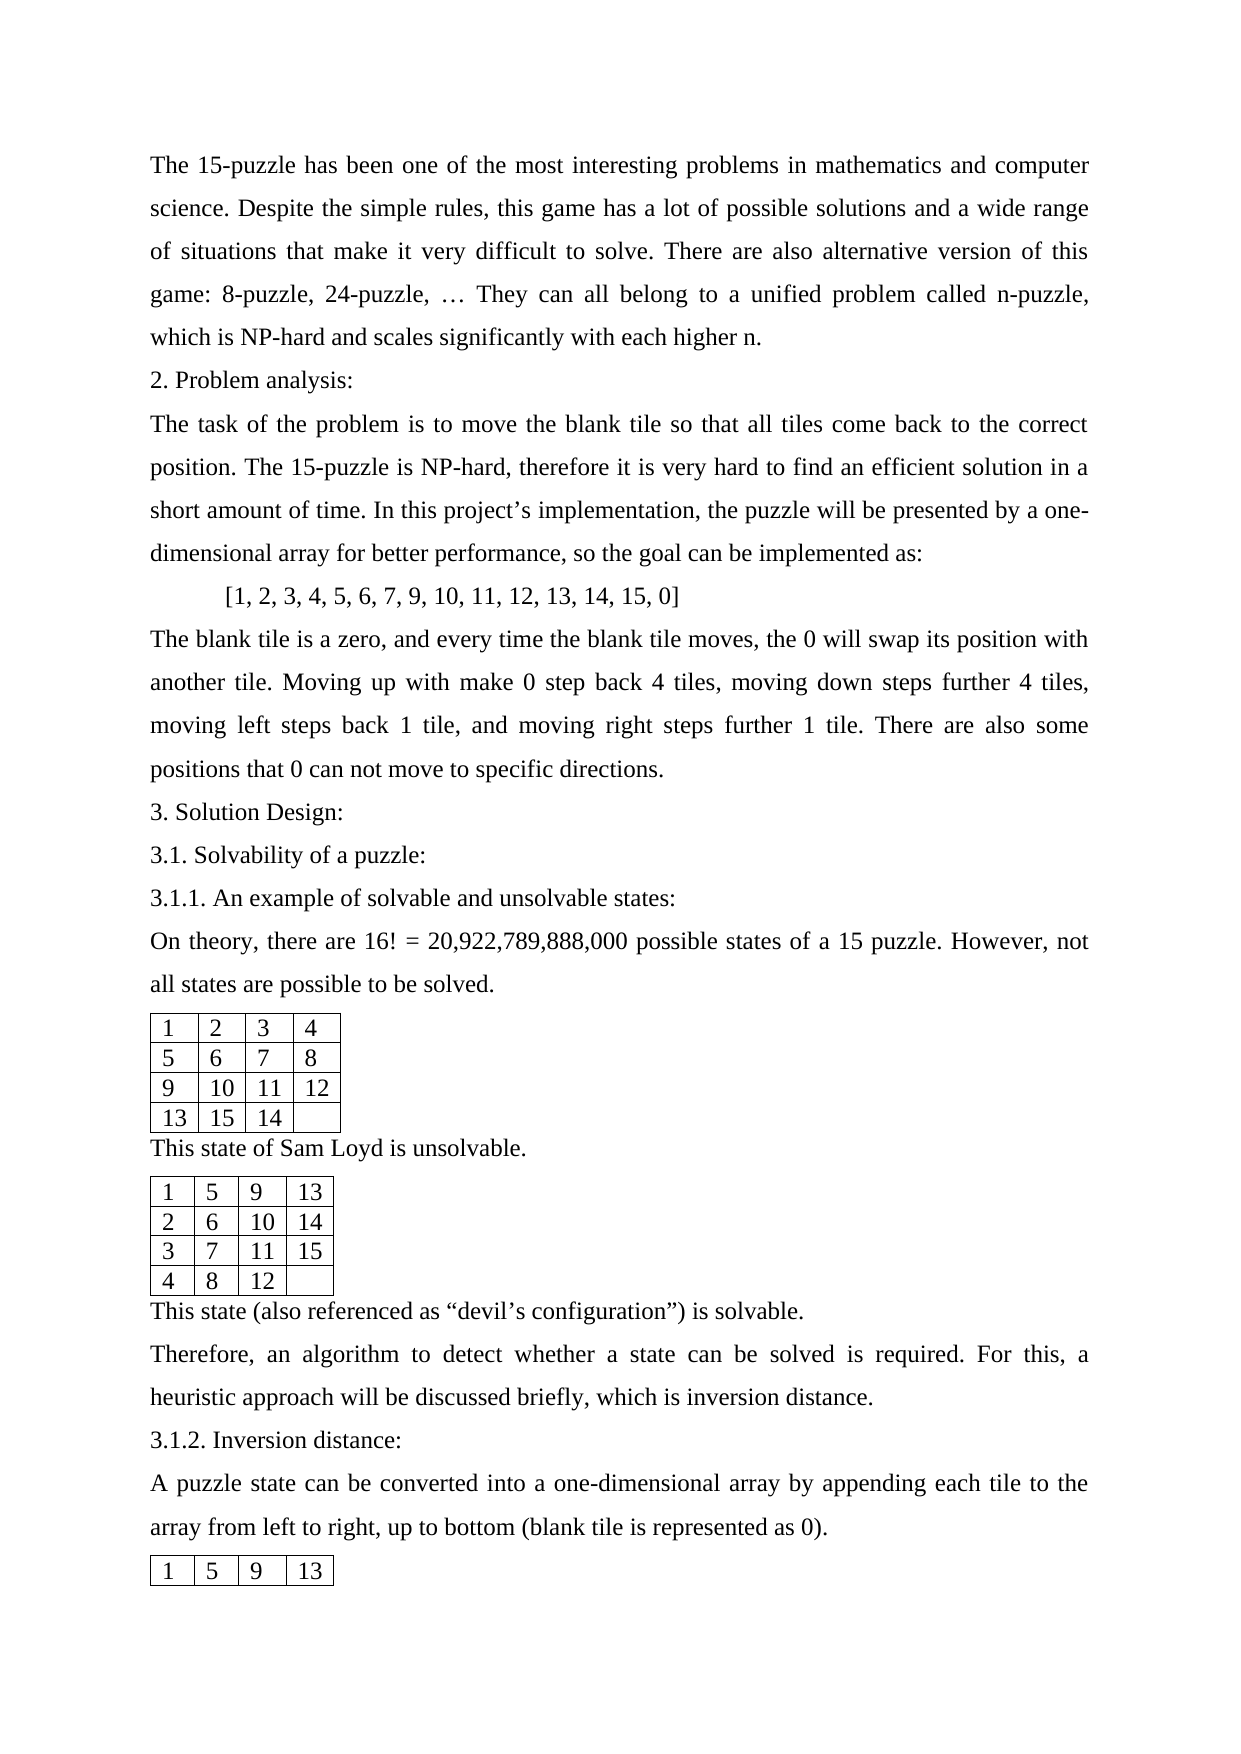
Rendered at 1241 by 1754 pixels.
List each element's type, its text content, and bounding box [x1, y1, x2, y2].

text 3.1. Solvability of a puzzle: [150, 840, 1090, 869]
table_header 4 [294, 1014, 340, 1042]
table_cell 12 [239, 1266, 286, 1295]
text This state of Sam Loyd is unsolvable. [150, 1133, 1090, 1161]
table_cell 11 [246, 1073, 293, 1102]
table_header 2 [199, 1014, 245, 1042]
table_cell 14 [287, 1207, 333, 1235]
text 3.1.1. An example of solvable and unsolvable states: [150, 883, 1090, 912]
text 3.1.2. Inversion distance: [150, 1425, 1090, 1454]
table_header 3 [246, 1014, 293, 1042]
table_cell 15 [199, 1103, 245, 1132]
table_cell 10 [239, 1207, 286, 1235]
table_cell 12 [294, 1073, 340, 1102]
text On theory, there are 16! = 20,922,789,888,000 possible states of a 15 puzzle. However, not all states are possible to be solved. [150, 926, 1090, 998]
text A puzzle state can be converted into a one-dimensional array by appending each tile to the array from left to right, up to bottom (blank tile is represented as 0). [150, 1468, 1090, 1540]
table_cell 13 [151, 1103, 198, 1132]
table_cell [294, 1103, 340, 1132]
table_cell 11 [239, 1236, 286, 1265]
table_cell 3 [151, 1236, 194, 1265]
table_header 1 [151, 1556, 194, 1584]
text The 15-puzzle has been one of the most interesting problems in mathematics and computer science. Despite the simple rules, this game has a lot of possible solutions and a wide range of situations that make it very difficult to solve. There are also alternative version of this game: 8-puzzle, 24-puzzle, … They can all belong to a unified problem called n-puzzle, which is NP-hard and scales significantly with each higher n. [150, 150, 1090, 351]
table_cell 6 [195, 1207, 238, 1235]
table_cell 8 [294, 1043, 340, 1072]
table_cell 14 [246, 1103, 293, 1132]
table_header 9 [239, 1556, 286, 1584]
table_cell 15 [287, 1236, 333, 1265]
text The blank tile is a zero, and every time the blank tile moves, the 0 will swap its position with another tile. Moving up with make 0 step back 4 tiles, moving down steps further 4 tiles, moving left steps back 1 tile, and moving right steps further 1 tile. There are also some positions that 0 can not move to specific directions. [150, 624, 1090, 782]
text The task of the problem is to move the blank tile so that all tiles come back to the correct position. The 15-puzzle is NP-hard, therefore it is very hard to find an efficient solution in a short amount of time. In this project’s implementation, the puzzle will be presented by a one-dimensional array for better performance, so the goal can be implemented as: [150, 409, 1090, 567]
table_cell 5 [151, 1043, 198, 1072]
table_header 1 [151, 1177, 194, 1206]
table_cell 2 [151, 1207, 194, 1235]
table_cell 9 [151, 1073, 198, 1102]
table_cell 8 [195, 1266, 238, 1295]
table_header 5 [195, 1177, 238, 1206]
table_cell 10 [199, 1073, 245, 1102]
table_header 1 [151, 1014, 198, 1042]
table_cell 4 [151, 1266, 194, 1295]
table_cell [287, 1266, 333, 1295]
table_header 13 [287, 1556, 333, 1584]
text 2. Problem analysis: [150, 366, 1090, 394]
text Therefore, an algorithm to detect whether a state can be solved is required. For this, a heuristic approach will be discussed briefly, which is inversion distance. [150, 1339, 1090, 1411]
text 3. Solution Design: [150, 797, 1090, 826]
table_header 9 [239, 1177, 286, 1206]
table_header 5 [195, 1556, 238, 1584]
table_cell 7 [246, 1043, 293, 1072]
text [1, 2, 3, 4, 5, 6, 7, 9, 10, 11, 12, 13, 14, 15, 0] [150, 581, 1090, 610]
table_cell 6 [199, 1043, 245, 1072]
text This state (also referenced as “devil’s configuration”) is solvable. [150, 1296, 1090, 1325]
table_header 13 [287, 1177, 333, 1206]
table_cell 7 [195, 1236, 238, 1265]
